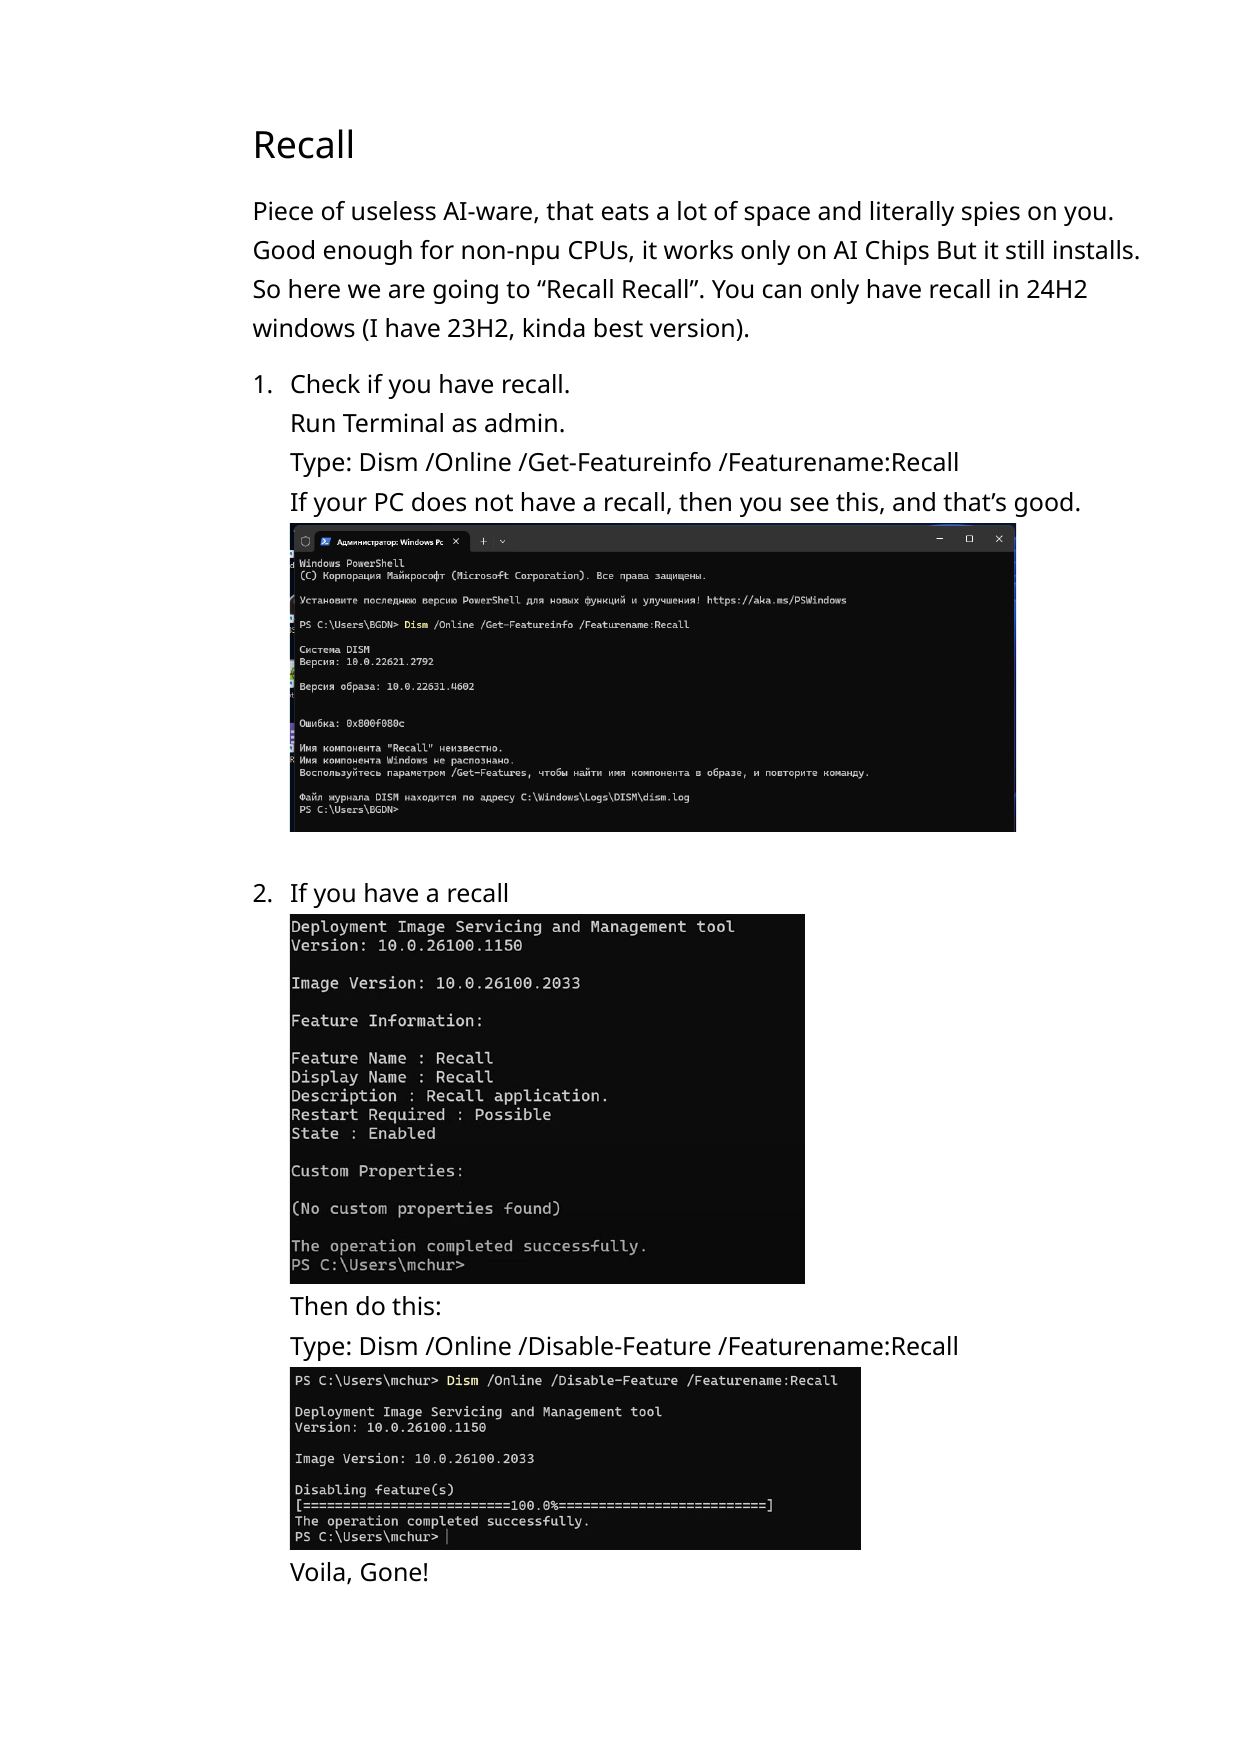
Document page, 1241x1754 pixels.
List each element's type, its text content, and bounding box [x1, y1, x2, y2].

list Then do this: [252, 1289, 1152, 1323]
picture [289, 1367, 861, 1550]
picture [289, 523, 1017, 832]
list Voila, Gone! [252, 1554, 1152, 1588]
picture [289, 914, 805, 1284]
text Recall [252, 118, 1152, 169]
list Check if you have recall. Run Terminal as admin. Type: Dism /Online /Get-Featureinfo /Featurename:Recall If your PC does not have a recall, then you see this, and that’s good. [252, 367, 1152, 518]
text Piece of useless AI-ware, that eats a lot of space and literally spies on you. Good enough for non-npu CPUs, it works only on AI Chips But it still installs. So here we are going to “Recall Recall”. You can only have recall in 24H2 windows (I have 23H2, kinda best version). [252, 193, 1152, 345]
list Type: Dism /Online /Disable-Feature /Featurename:Recall [252, 1328, 1152, 1362]
